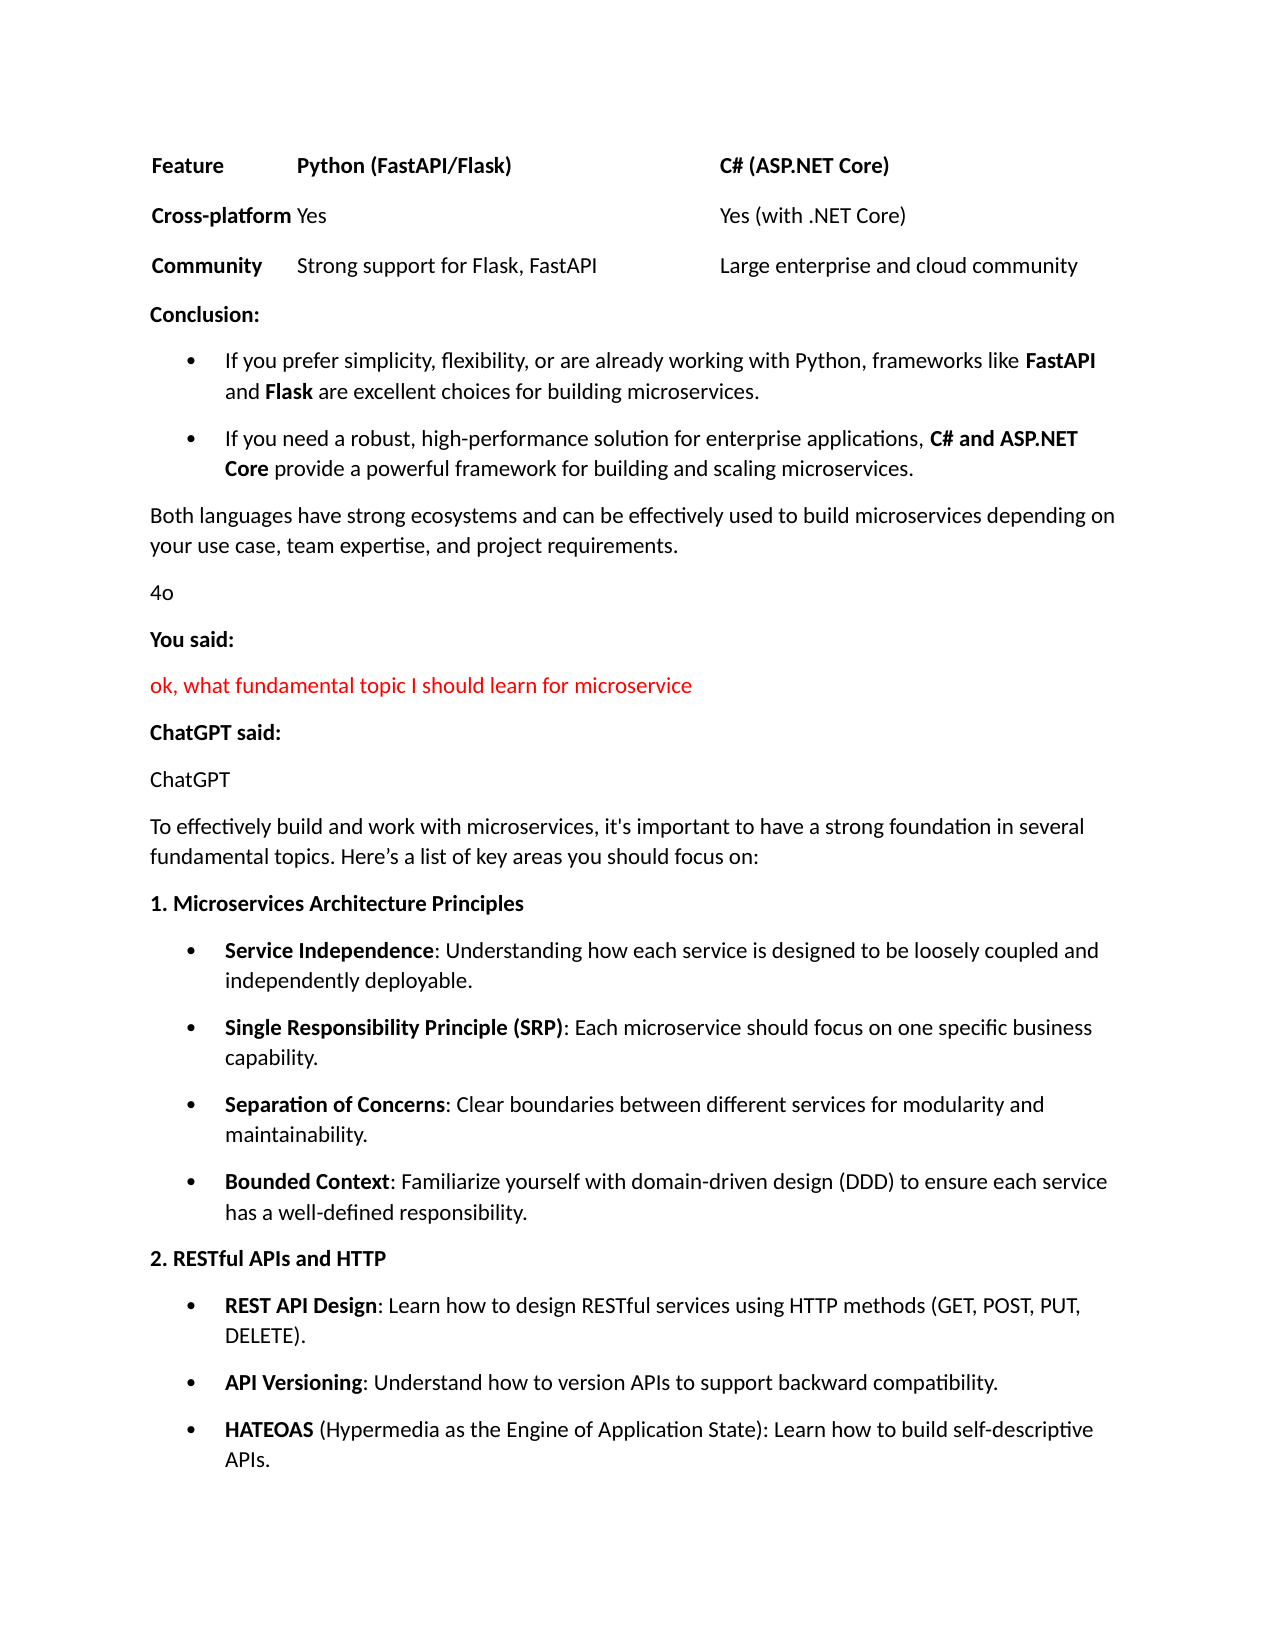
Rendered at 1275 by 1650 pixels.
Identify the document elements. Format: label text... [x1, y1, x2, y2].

table_header Feature [150, 150, 295, 200]
text ChatGPT [150, 765, 1125, 793]
text ChatGPT said: [150, 718, 1125, 746]
list If you prefer simplicity, flexibility, or are already working with Python, frameworks like FastAPI and Flask are excellent choices for building microservices. [187, 347, 1125, 405]
text Conclusion: [150, 300, 1125, 328]
text You said: [150, 625, 1125, 653]
list REST API Design: Learn how to design RESTful services using HTTP methods (GET, POST, PUT, DELETE). [187, 1291, 1125, 1349]
table_cell Large enterprise and cloud community [718, 250, 1125, 300]
list HATEOAS (Hypermedia as the Engine of Application State): Learn how to build self-descriptive APIs. [187, 1415, 1125, 1473]
table_header C# (ASP.NET Core) [718, 150, 1125, 200]
text Both languages have strong ecosystems and can be effectively used to build microservices depending on your use case, team expertise, and project requirements. [150, 501, 1125, 559]
table_cell Yes [295, 200, 718, 250]
table_header Python (FastAPI/Flask) [295, 150, 718, 200]
text ok, what fundamental topic I should learn for microservice [150, 672, 1125, 699]
list Service Independence: Understanding how each service is designed to be loosely coupled and independently deployable. [187, 936, 1125, 994]
table_cell Cross-platform [150, 200, 295, 250]
table_cell Community [150, 250, 295, 300]
table_cell Strong support for Flask, FastAPI [295, 250, 718, 300]
text 4o [150, 578, 1125, 606]
list API Versioning: Understand how to version APIs to support backward compatibility. [187, 1368, 1125, 1396]
list Separation of Concerns: Clear boundaries between different services for modularity and maintainability. [187, 1090, 1125, 1148]
list If you need a robust, high-performance solution for enterprise applications, C# and ASP.NET Core provide a powerful framework for building and scaling microservices. [187, 424, 1125, 482]
table_cell Yes (with .NET Core) [718, 200, 1125, 250]
list Bounded Context: Familiarize yourself with domain-driven design (DDD) to ensure each service has a well-defined responsibility. [187, 1167, 1125, 1226]
text 2. RESTful APIs and HTTP [150, 1244, 1125, 1272]
list Single Responsibility Principle (SRP): Each microservice should focus on one specific business capability. [187, 1013, 1125, 1071]
text To effectively build and work with microservices, it's important to have a strong foundation in several fundamental topics. Here’s a list of key areas you should focus on: [150, 812, 1125, 870]
text 1. Microservices Architecture Principles [150, 889, 1125, 917]
